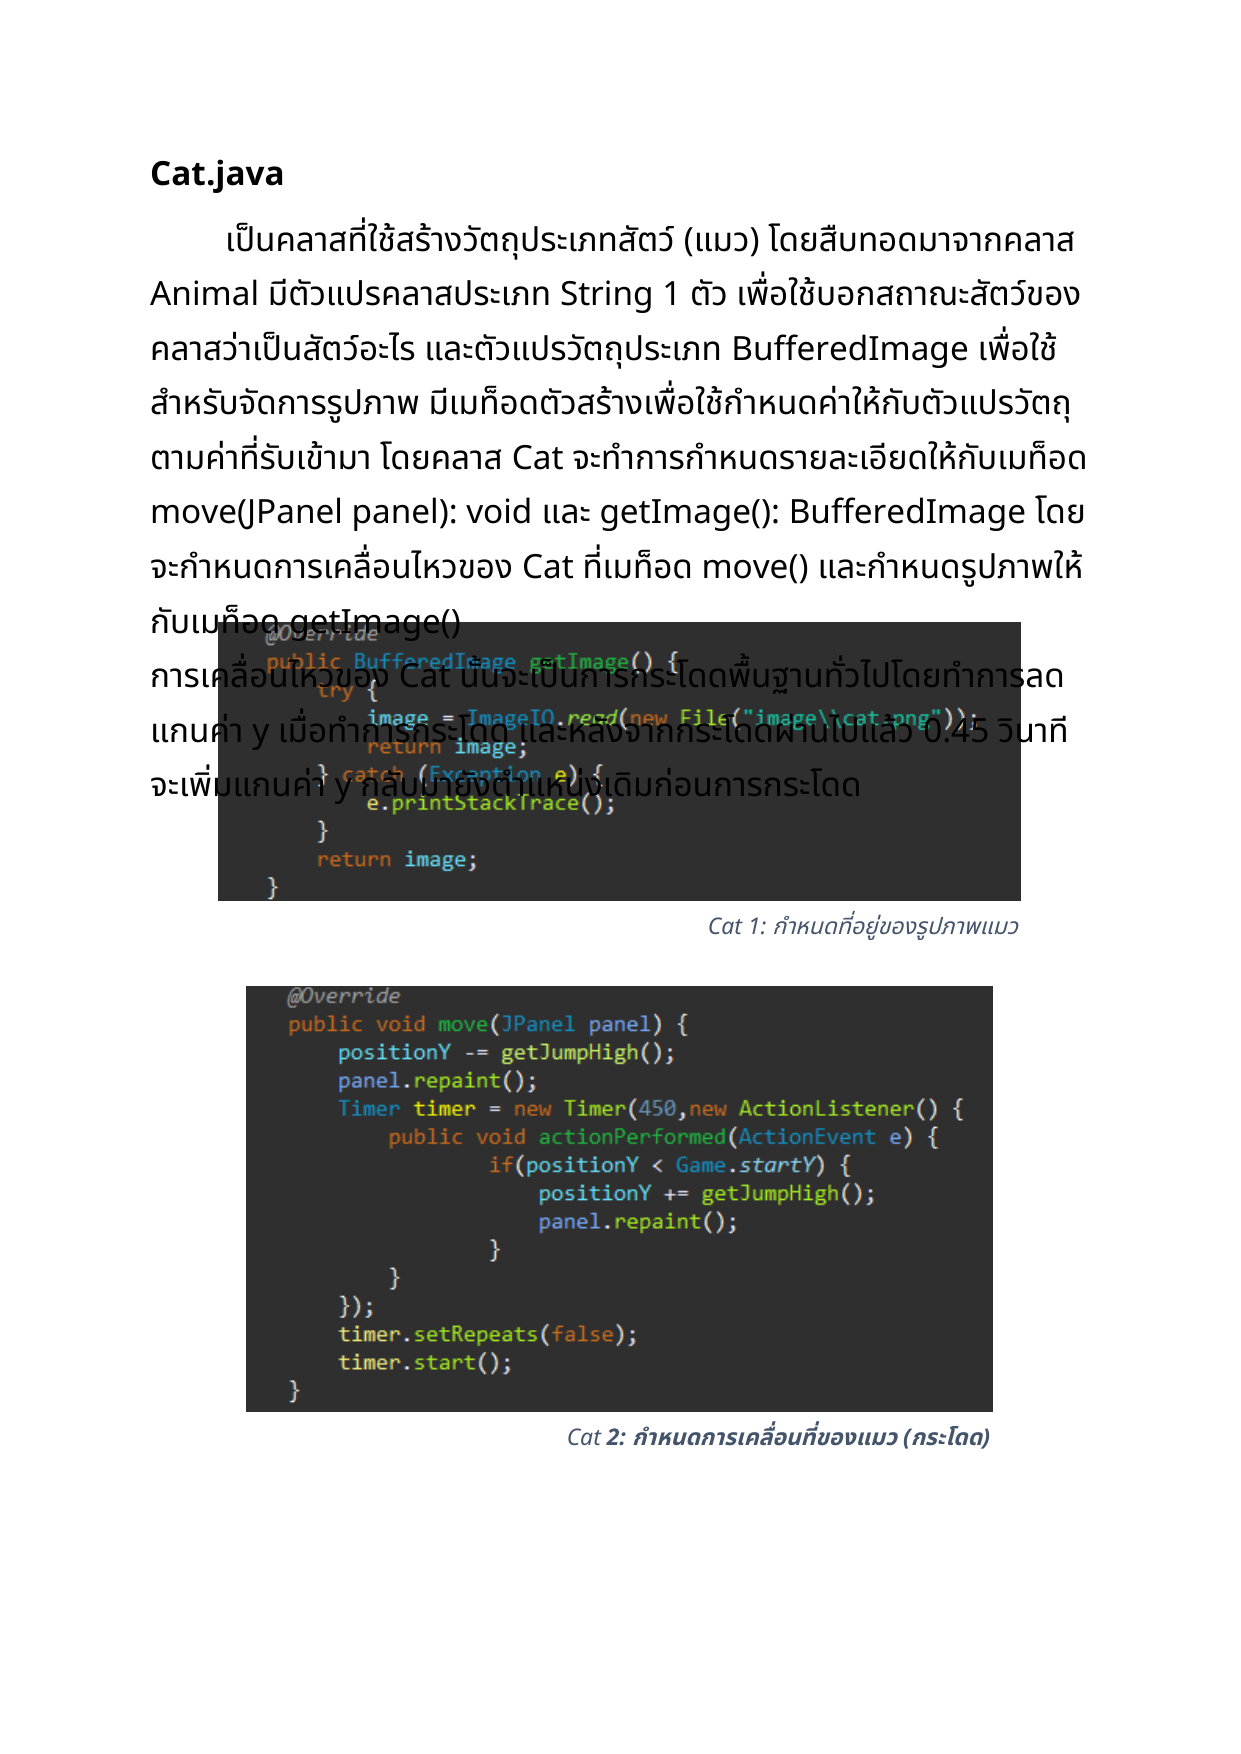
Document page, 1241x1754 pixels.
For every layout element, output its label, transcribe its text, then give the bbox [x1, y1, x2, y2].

text เป็นคลาสที่ใช้สร้างวัตถุประเภทสัตว์ (แมว) โดยสืบทอดมาจากคลาส Animal มีตัวแปรคลาสประเภท String 1 ตัว เพื่อใช้บอกสถาณะสัตว์ของคลาสว่าเป็นสัตว์อะไร และตัวแปรวัตถุประเภท BufferedImage เพื่อใช้สำหรับจัดการรูปภาพ มีเมท็อดตัวสร้างเพื่อใช้กำหนดค่าให้กับตัวแปรวัตถุตามค่าที่รับเข้ามา โดยคลาส Cat จะทำการกำหนดรายละเอียดให้กับเมท็อด move(JPanel panel): void และ getImage(): BufferedImage โดยจะกำหนดการเคลื่อนไหวของ Cat ที่เมท็อด move() และกำหนดรูปภาพให้กับเมท็อด getImage() การเคลื่อนไหวของ Cat นั้นจะเป็นการกระโดดพื้นฐานทั่วไปโดยทำการลดแกนค่า y เมื่อทำการกระโดด และหลังจากกระโดดผ่านไปแล้ว 0.45 วินาที จะเพิ่มแกนค่า y กลับมายังตำแหน่งเดิมก่อนการกระโดด [150, 216, 1090, 812]
picture [246, 986, 993, 1412]
text Cat.java [150, 150, 1090, 195]
picture [218, 812, 1021, 901]
